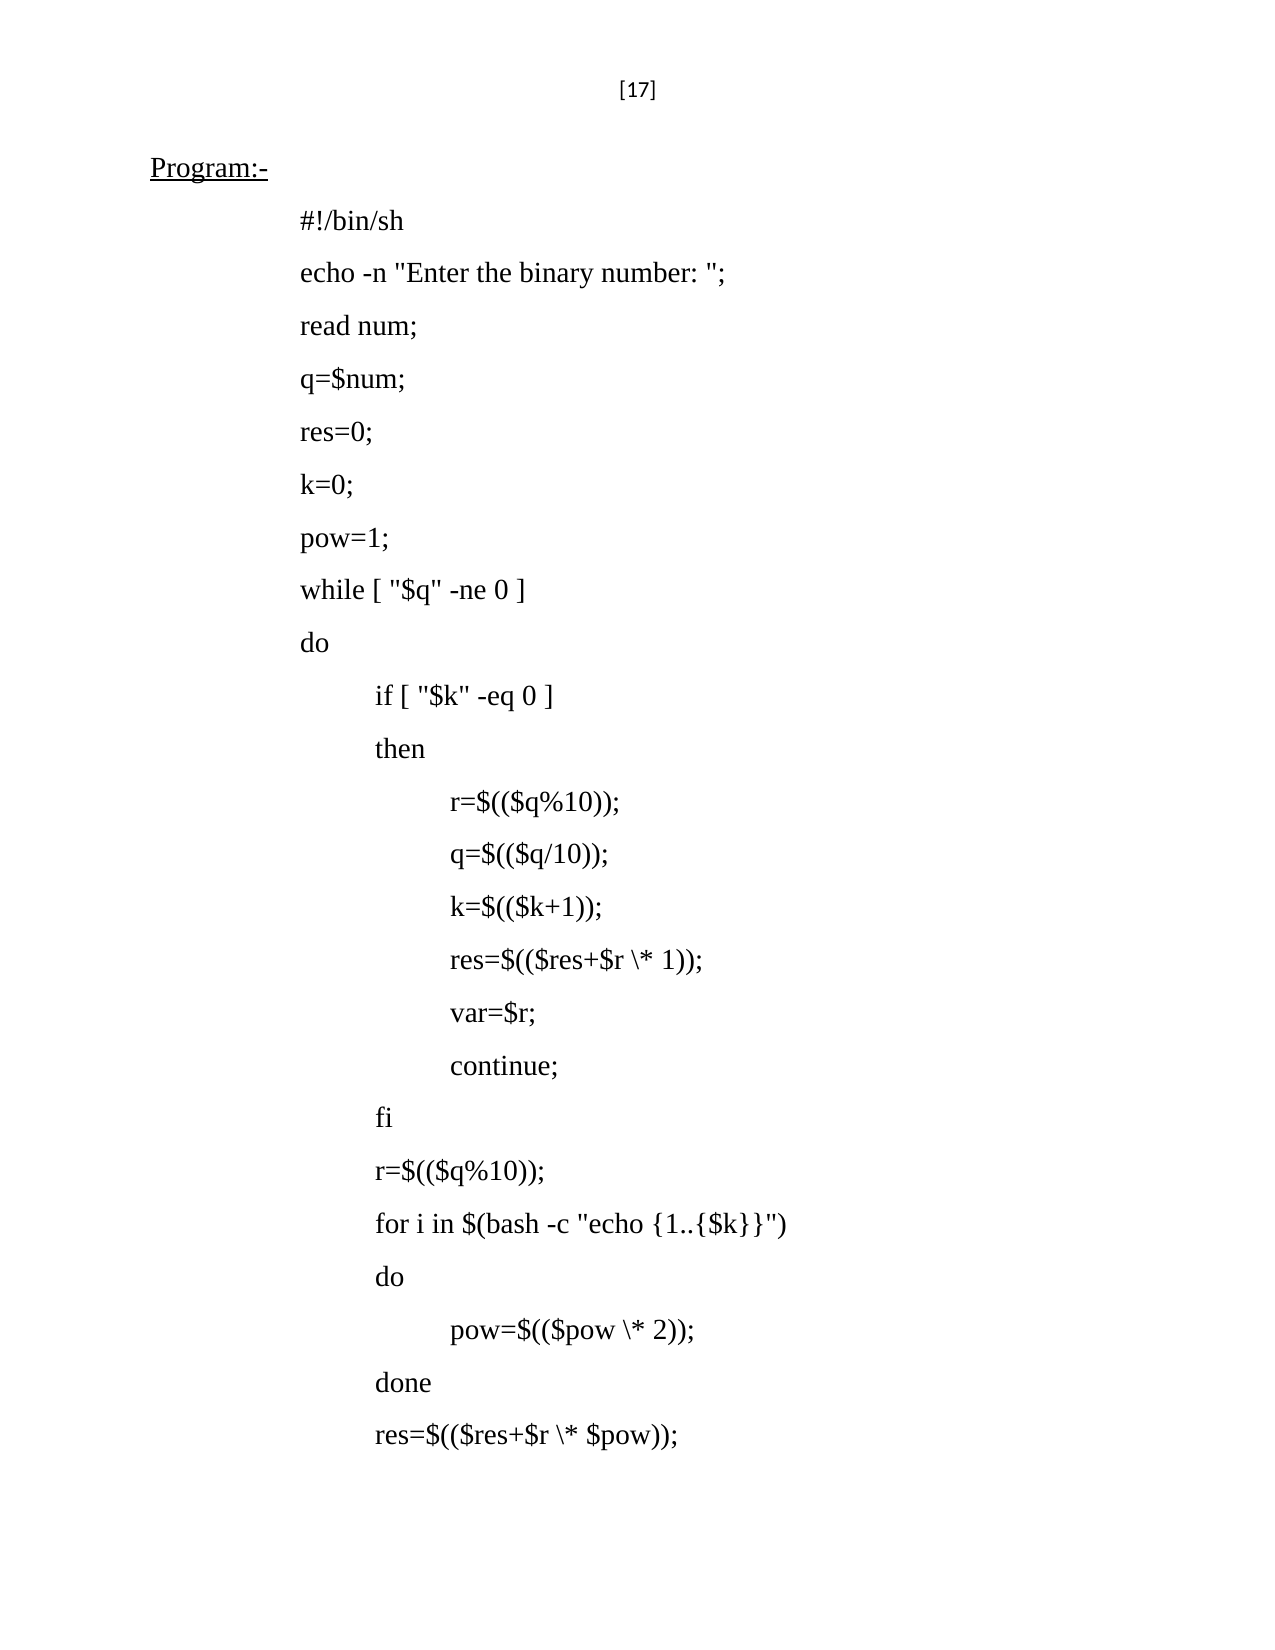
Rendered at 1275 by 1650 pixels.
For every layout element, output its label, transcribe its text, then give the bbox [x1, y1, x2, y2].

text then [300, 731, 1125, 764]
text res=0; [300, 414, 1125, 448]
text do [300, 625, 1125, 659]
text done [300, 1365, 1125, 1398]
text q=$(($q/10)); [300, 837, 1125, 870]
text #!/bin/sh [300, 203, 1125, 236]
text r=$(($q%10)); [300, 1153, 1125, 1187]
text Program:- [150, 150, 1125, 183]
text if [ "$k" -eq 0 ] [300, 678, 1125, 712]
text res=$(($res+$r \* $pow)); [300, 1417, 1125, 1451]
text r=$(($q%10)); [300, 784, 1125, 817]
text pow=$(($pow \* 2)); [300, 1312, 1125, 1345]
text pow=1; [300, 520, 1125, 553]
text echo -n "Enter the binary number: "; [300, 256, 1125, 289]
text fi [300, 1101, 1125, 1134]
text do [300, 1259, 1125, 1293]
text q=$num; [300, 361, 1125, 395]
text for i in $(bash -c "echo {1..{$k}}") [300, 1206, 1125, 1240]
text k=$(($k+1)); [300, 889, 1125, 923]
text while [ "$q" -ne 0 ] [300, 572, 1125, 606]
text res=$(($res+$r \* 1)); [300, 942, 1125, 976]
text k=0; [300, 467, 1125, 500]
text continue; [300, 1048, 1125, 1081]
text var=$r; [300, 995, 1125, 1028]
text read num; [300, 308, 1125, 342]
